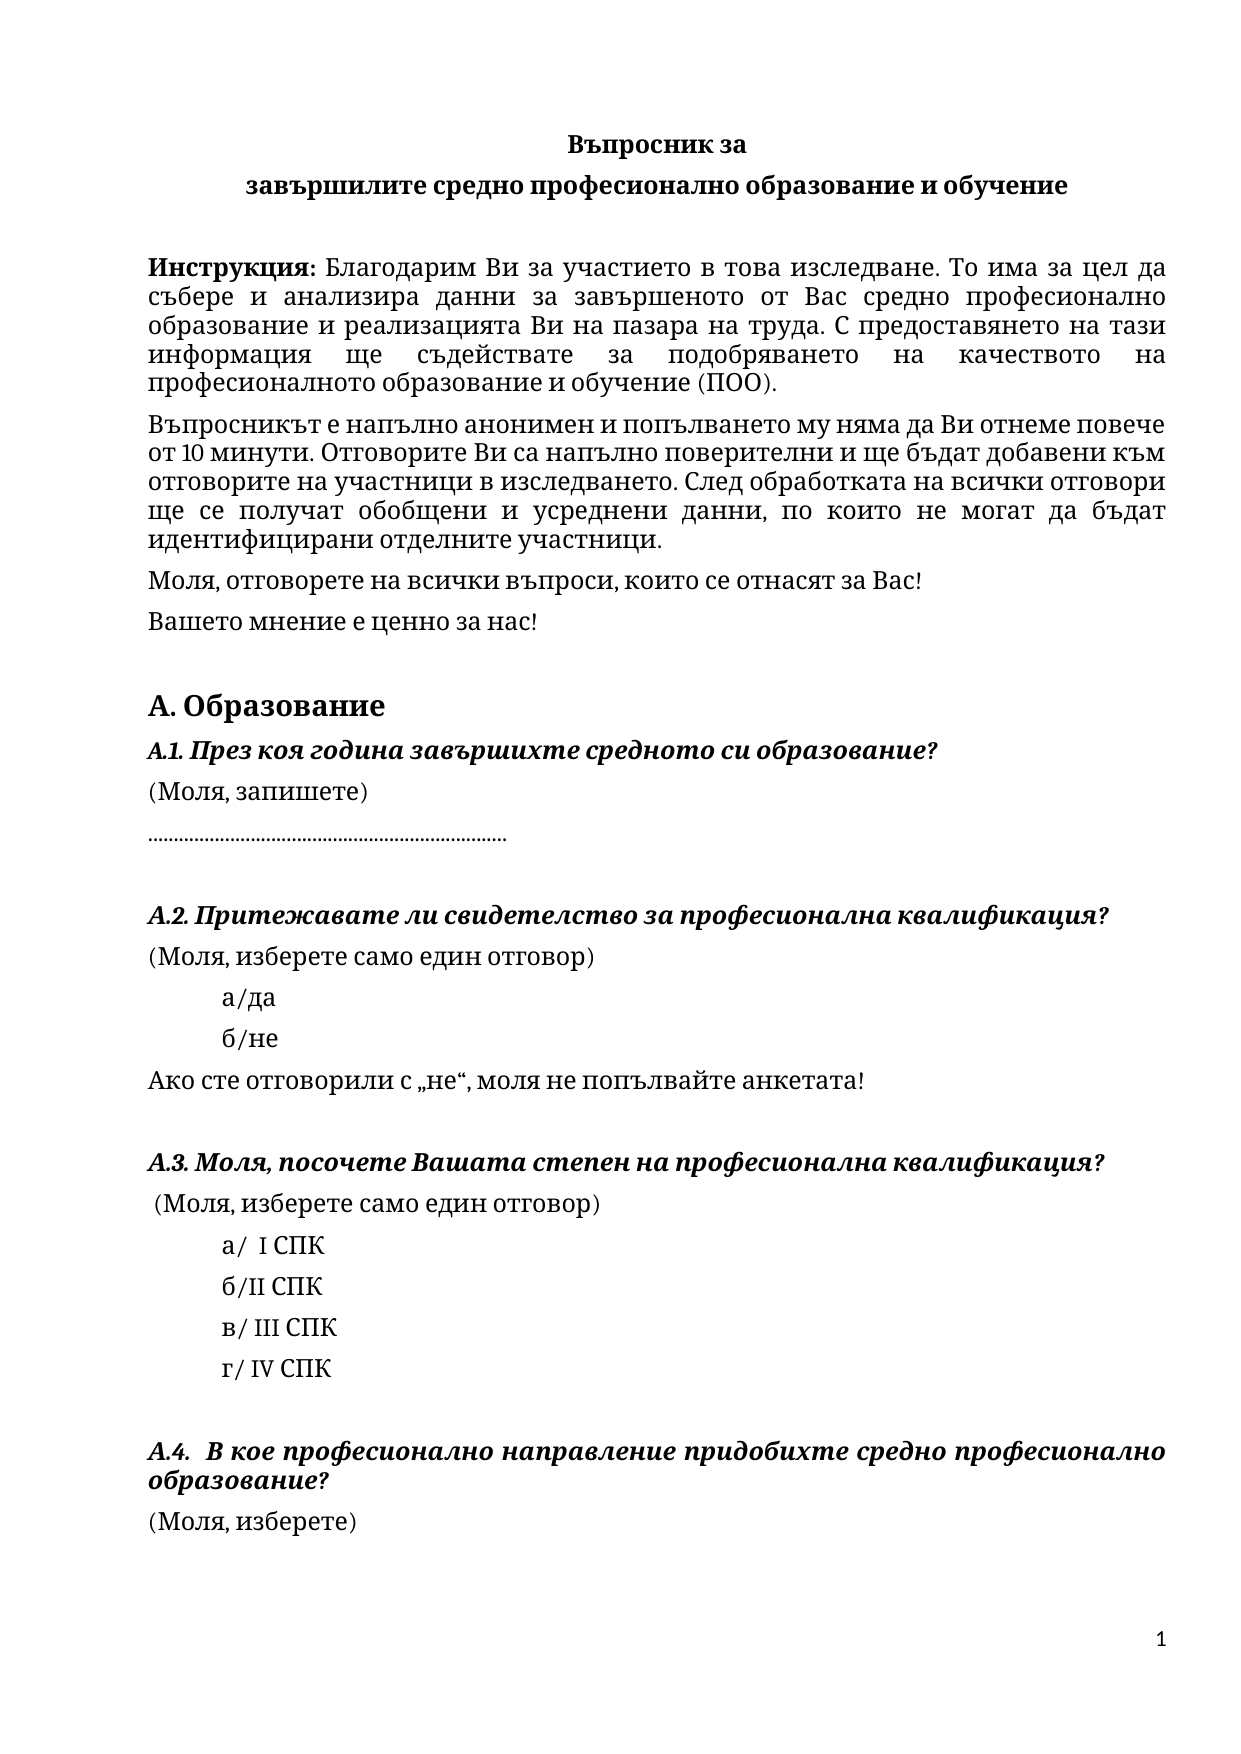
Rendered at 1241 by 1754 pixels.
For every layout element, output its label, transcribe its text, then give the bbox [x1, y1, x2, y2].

text Моля, отговорете на всички въпроси, които се отнасят за Вас! [148, 567, 1167, 596]
text Инструкция: Благодарим Ви за участието в това изследване. То има за цел да събере и анализира данни за завършеното от Вас средно професионално образование и реализацията Ви на пазара на труда. С предоставянето на тази информация ще съдействате за подобряването на качеството на професионалното образование и обучение (ПОО). [148, 254, 1167, 312]
text Въпросникът е напълно анонимен и попълването му няма да Ви отнеме повече от 10 минути. Отговорите Ви са напълно поверителни и ще бъдат добавени към отговорите на участници в изследването. След обработката на всички отговори ще се получат обобщени и усреднени данни, по които не могат да бъдат идентифицирани отделните участници. [148, 411, 1167, 554]
text A.1. През коя година завършихте средното си образование? [148, 737, 1167, 765]
text А.2. Притежавате ли свидетелство за професионална квалификация? [148, 902, 1167, 930]
text ...................................................................... [148, 819, 1167, 848]
text Вашето мнение е ценно за нас! [148, 608, 1167, 637]
text а/да [221, 984, 1167, 1013]
text б/II СПК [221, 1273, 1167, 1302]
text А. Образование [148, 691, 1167, 724]
text (Моля, изберете само един отговор) [148, 1190, 1167, 1219]
text г/ IV СПК [221, 1355, 1167, 1384]
text Инструкция: Благодарим Ви за участието в това изследване. То има за цел да събере и анализира данни за завършеното от Вас средно професионално образование и реализацията Ви на пазара на труда. С предоставянето на тази информация ще съдействате за подобряването на качеството на професионалното образование и обучение (ПОО). [148, 369, 1167, 398]
text (Моля, изберете само един отговор) [148, 943, 1167, 972]
text (Моля, запишете) [148, 778, 1167, 807]
text (Моля, изберете) [148, 1508, 1167, 1537]
text Въпросник за [148, 131, 1167, 159]
text Ако сте отговорили с „не“, моля не попълвайте анкетата! [148, 1067, 1167, 1095]
text А.3. Моля, посочете Вашата степен на професионална квалификация? [148, 1149, 1167, 1178]
text а/ I СПК [221, 1232, 1167, 1260]
text А.4. В кое професионално направление придобихте средно професионално образование? [148, 1438, 1167, 1495]
text завършилите средно професионално образование и обучение [148, 172, 1167, 201]
text б/не [221, 1025, 1167, 1054]
text в/ III СПК [221, 1314, 1167, 1343]
